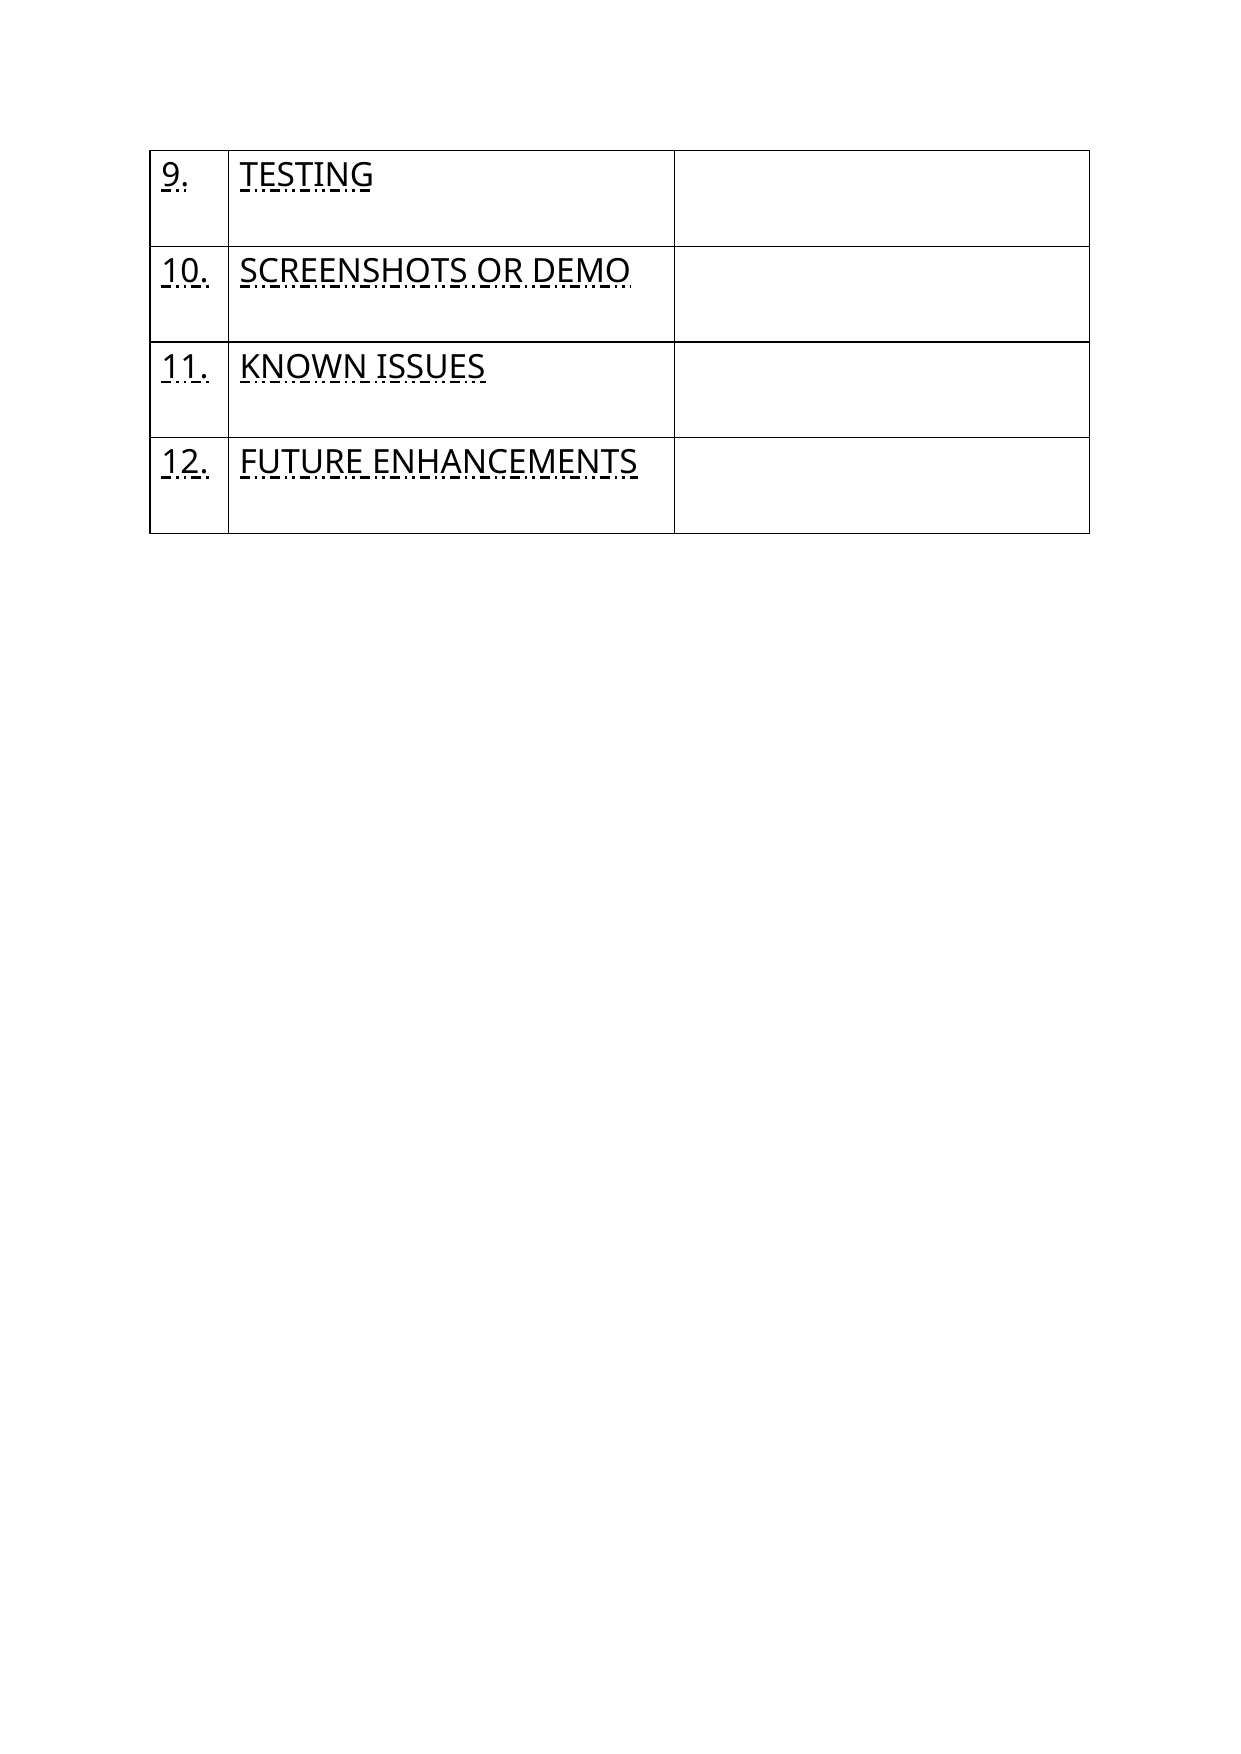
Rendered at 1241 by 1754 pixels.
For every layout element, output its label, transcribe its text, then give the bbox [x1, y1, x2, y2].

table_cell [675, 247, 1089, 341]
table_cell 11. [151, 343, 228, 437]
table_cell 12. [151, 438, 228, 533]
table_cell [675, 438, 1089, 533]
table_cell TESTING [229, 151, 674, 246]
table_cell SCREENSHOTS OR DEMO [229, 247, 674, 341]
table_cell KNOWN ISSUES [229, 343, 674, 437]
table_cell [675, 343, 1089, 437]
table_cell [675, 151, 1089, 246]
table_cell 9. [151, 151, 228, 246]
table_cell 10. [151, 247, 228, 341]
table_cell FUTURE ENHANCEMENTS [229, 438, 674, 533]
